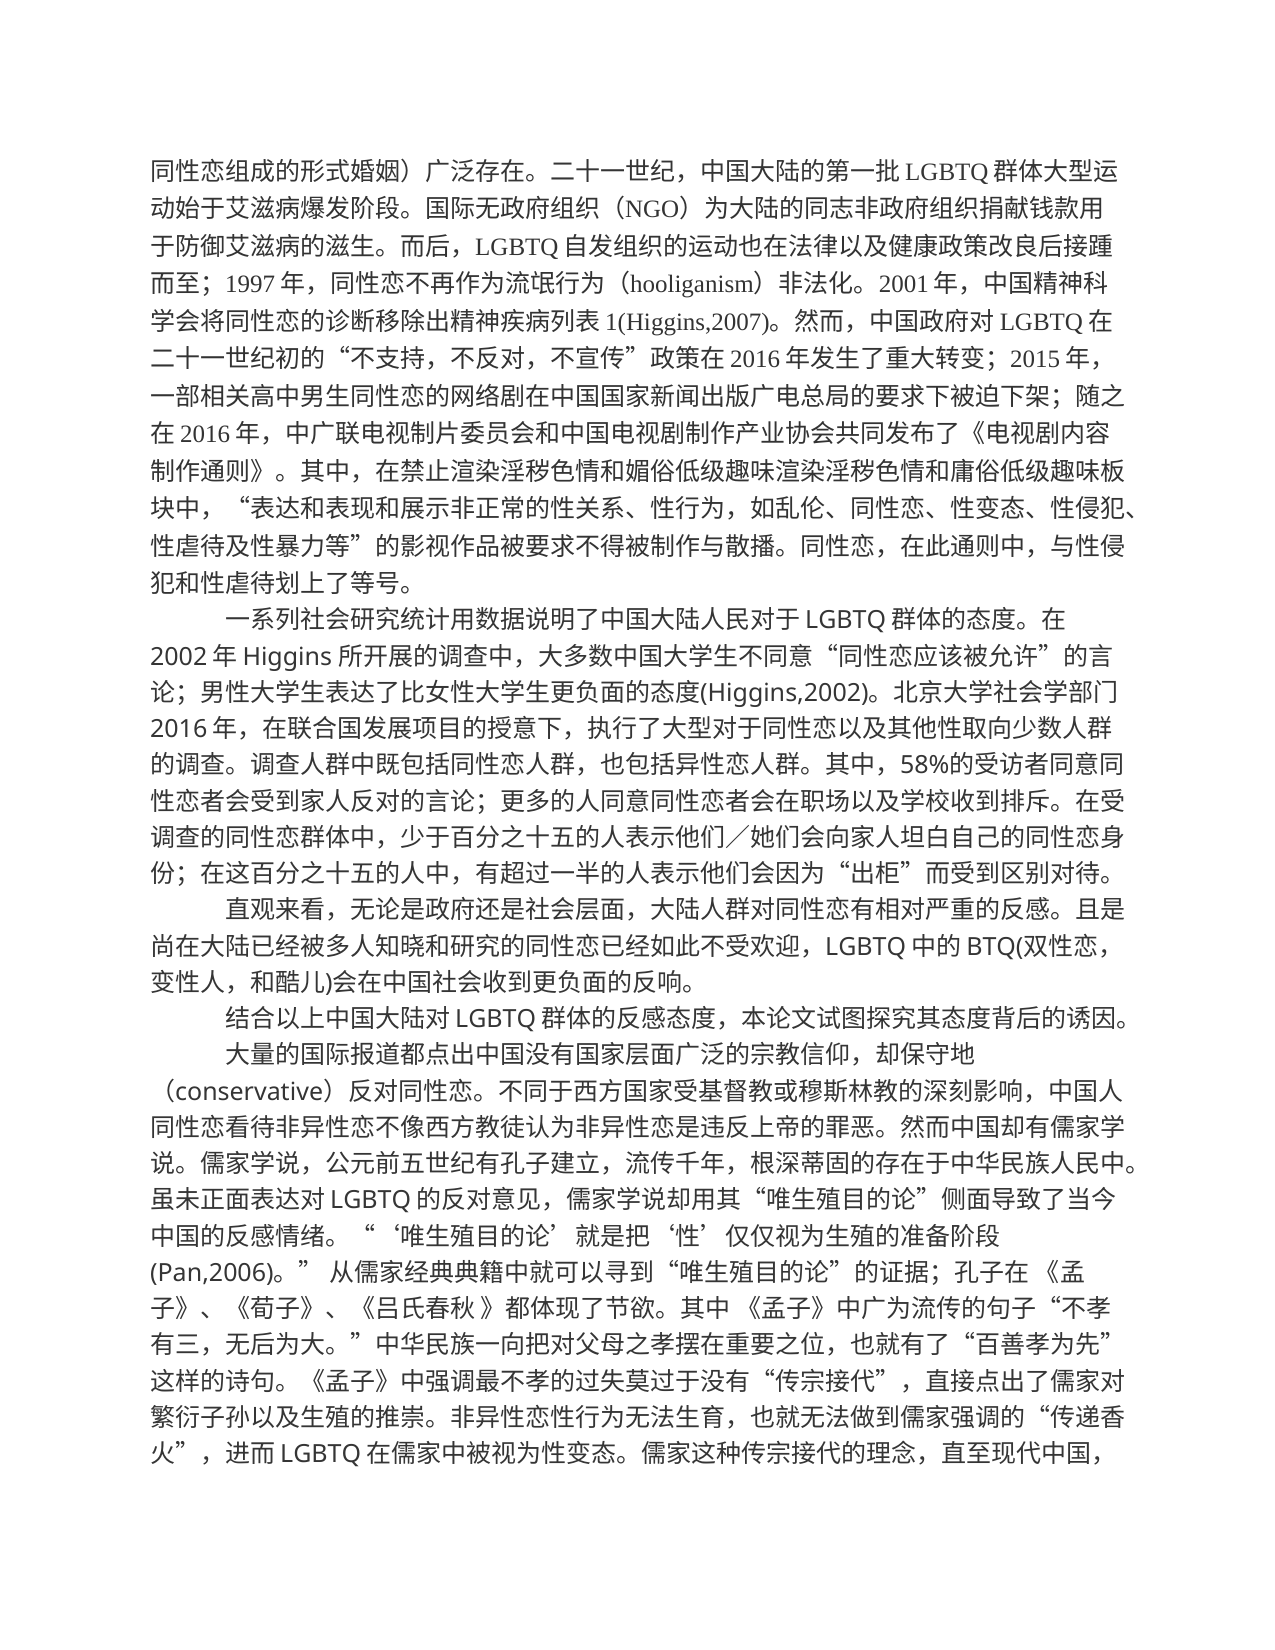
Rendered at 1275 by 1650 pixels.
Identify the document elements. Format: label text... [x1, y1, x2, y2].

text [150, 150, 1125, 600]
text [150, 1035, 1125, 1470]
text 直观来看，无论是政府还是社会层面，大陆人群对同性恋有相对严重的反感。且是尚在大陆已经被多人知晓和研究的同性恋已经如此不受欢迎，LGBTQ中的BTQ(双性恋，变性人，和酷儿)会在中国社会收到更负面的反响。 [150, 890, 1125, 999]
text 结合以上中国大陆对LGBTQ群体的反感态度，本论文试图探究其态度背后的诱因。 [150, 999, 1125, 1035]
text 一系列社会研究统计用数据说明了中国大陆人民对于LGBTQ群体的态度。在2002年Higgins 所开展的调查中，大多数中国大学生不同意“同性恋应该被允许”的言论；男性大学生表达了比女性大学生更负面的态度(Higgins,2002)。北京大学社会学部门2016年，在联合国发展项目的授意下，执行了大型对于同性恋以及其他性取向少数人群的调查。调查人群中既包括同性恋人群，也包括异性恋人群。其中，58%的受访者同意同性恋者会受到家人反对的言论；更多的人同意同性恋者会在职场以及学校收到排斥。在受调查的同性恋群体中，少于百分之十五的人表示他们／她们会向家人坦白自己的同性恋身份；在这百分之十五的人中，有超过一半的人表示他们会因为“出柜”而受到区别对待。 [150, 600, 1125, 890]
